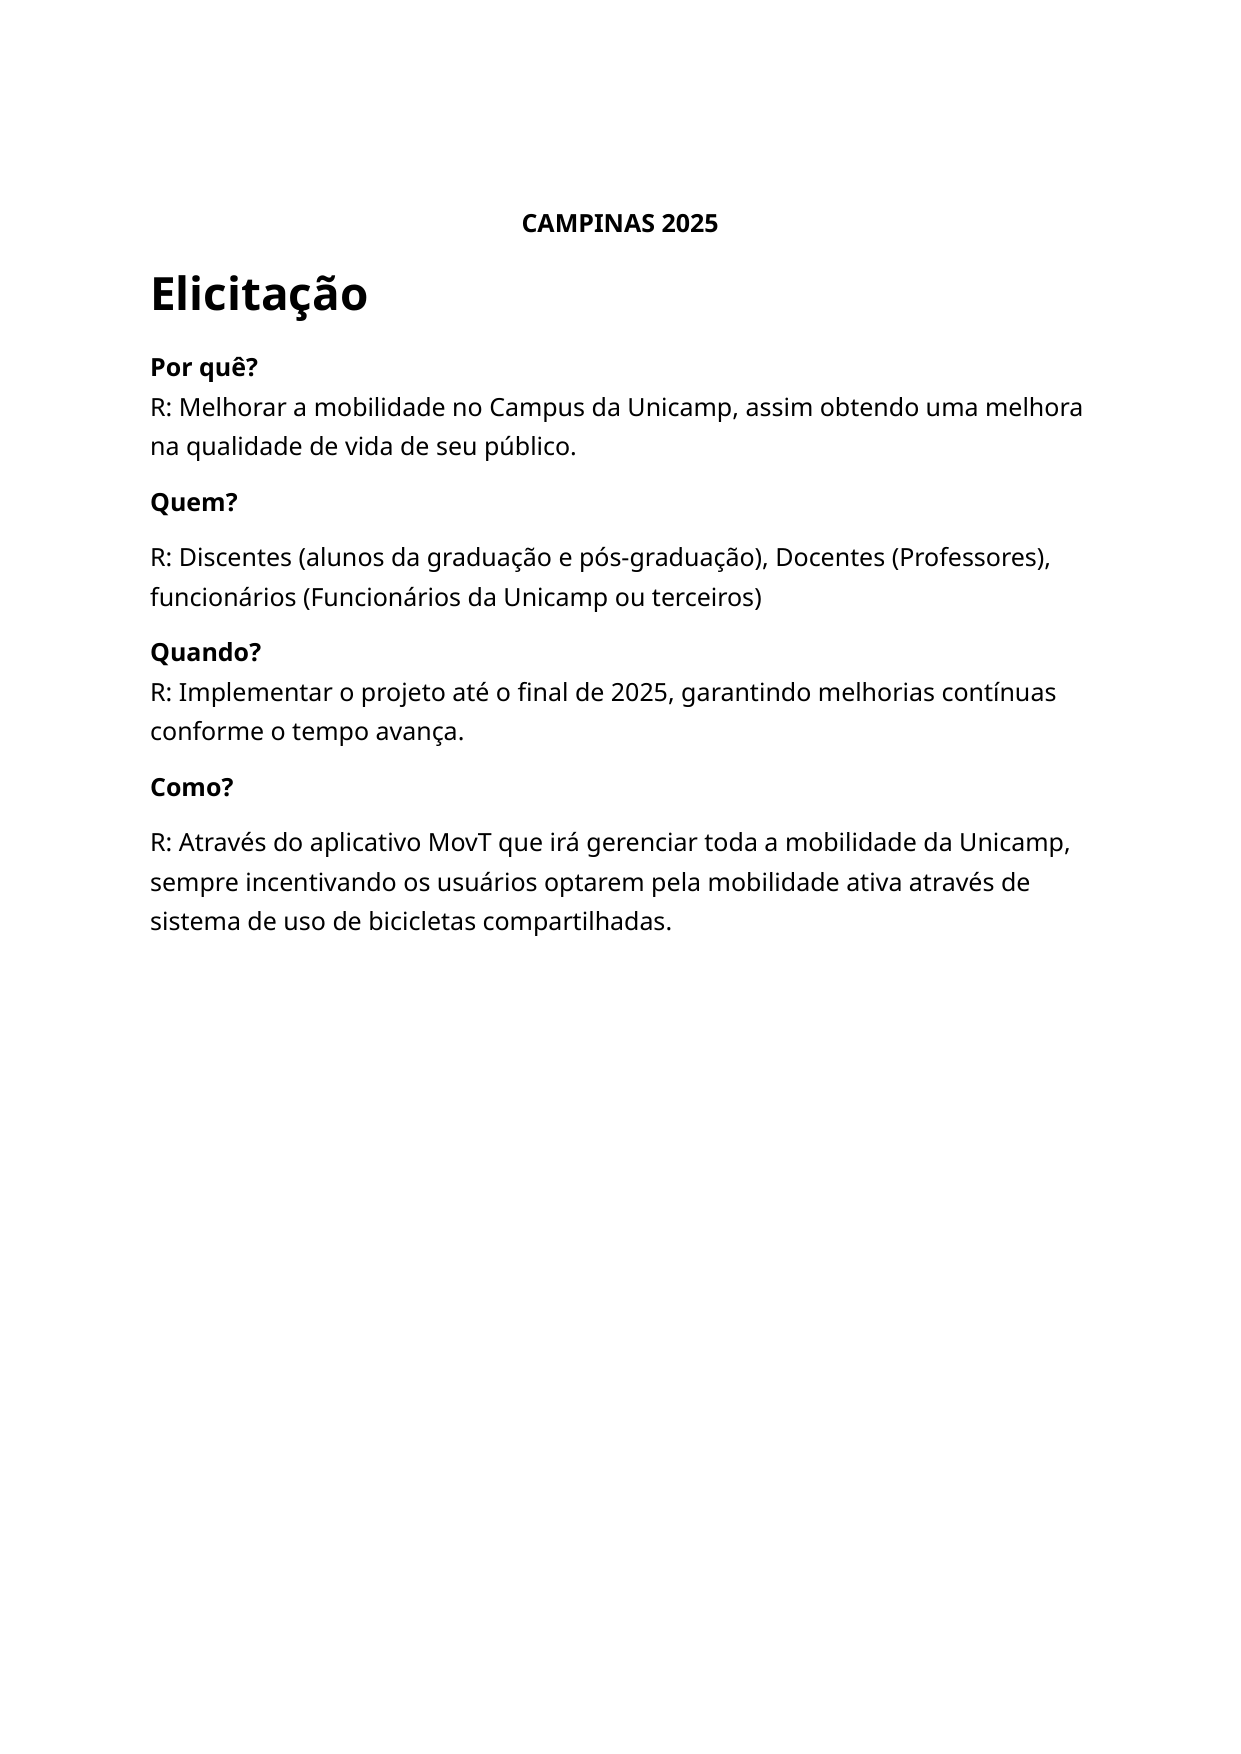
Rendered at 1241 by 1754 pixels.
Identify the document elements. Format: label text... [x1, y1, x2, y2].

text R: Discentes (alunos da graduação e pós-graduação), Docentes (Professores), funcionários (Funcionários da Unicamp ou terceiros) [150, 540, 1090, 613]
text Elicitação [150, 262, 1090, 324]
text Por quê? R: Melhorar a mobilidade no Campus da Unicamp, assim obtendo uma melhora na qualidade de vida de seu público. [150, 350, 1090, 462]
text Quem? [150, 484, 1090, 518]
text R: Através do aplicativo MovT que irá gerenciar toda a mobilidade da Unicamp, sempre incentivando os usuários optarem pela mobilidade ativa através de sistema de uso de bicicletas compartilhadas. [150, 825, 1090, 937]
text Quando? R: Implementar o projeto até o final de 2025, garantindo melhorias contínuas conforme o tempo avança. [150, 635, 1090, 747]
text CAMPINAS 2025 [150, 206, 1090, 240]
text Como? [150, 769, 1090, 803]
